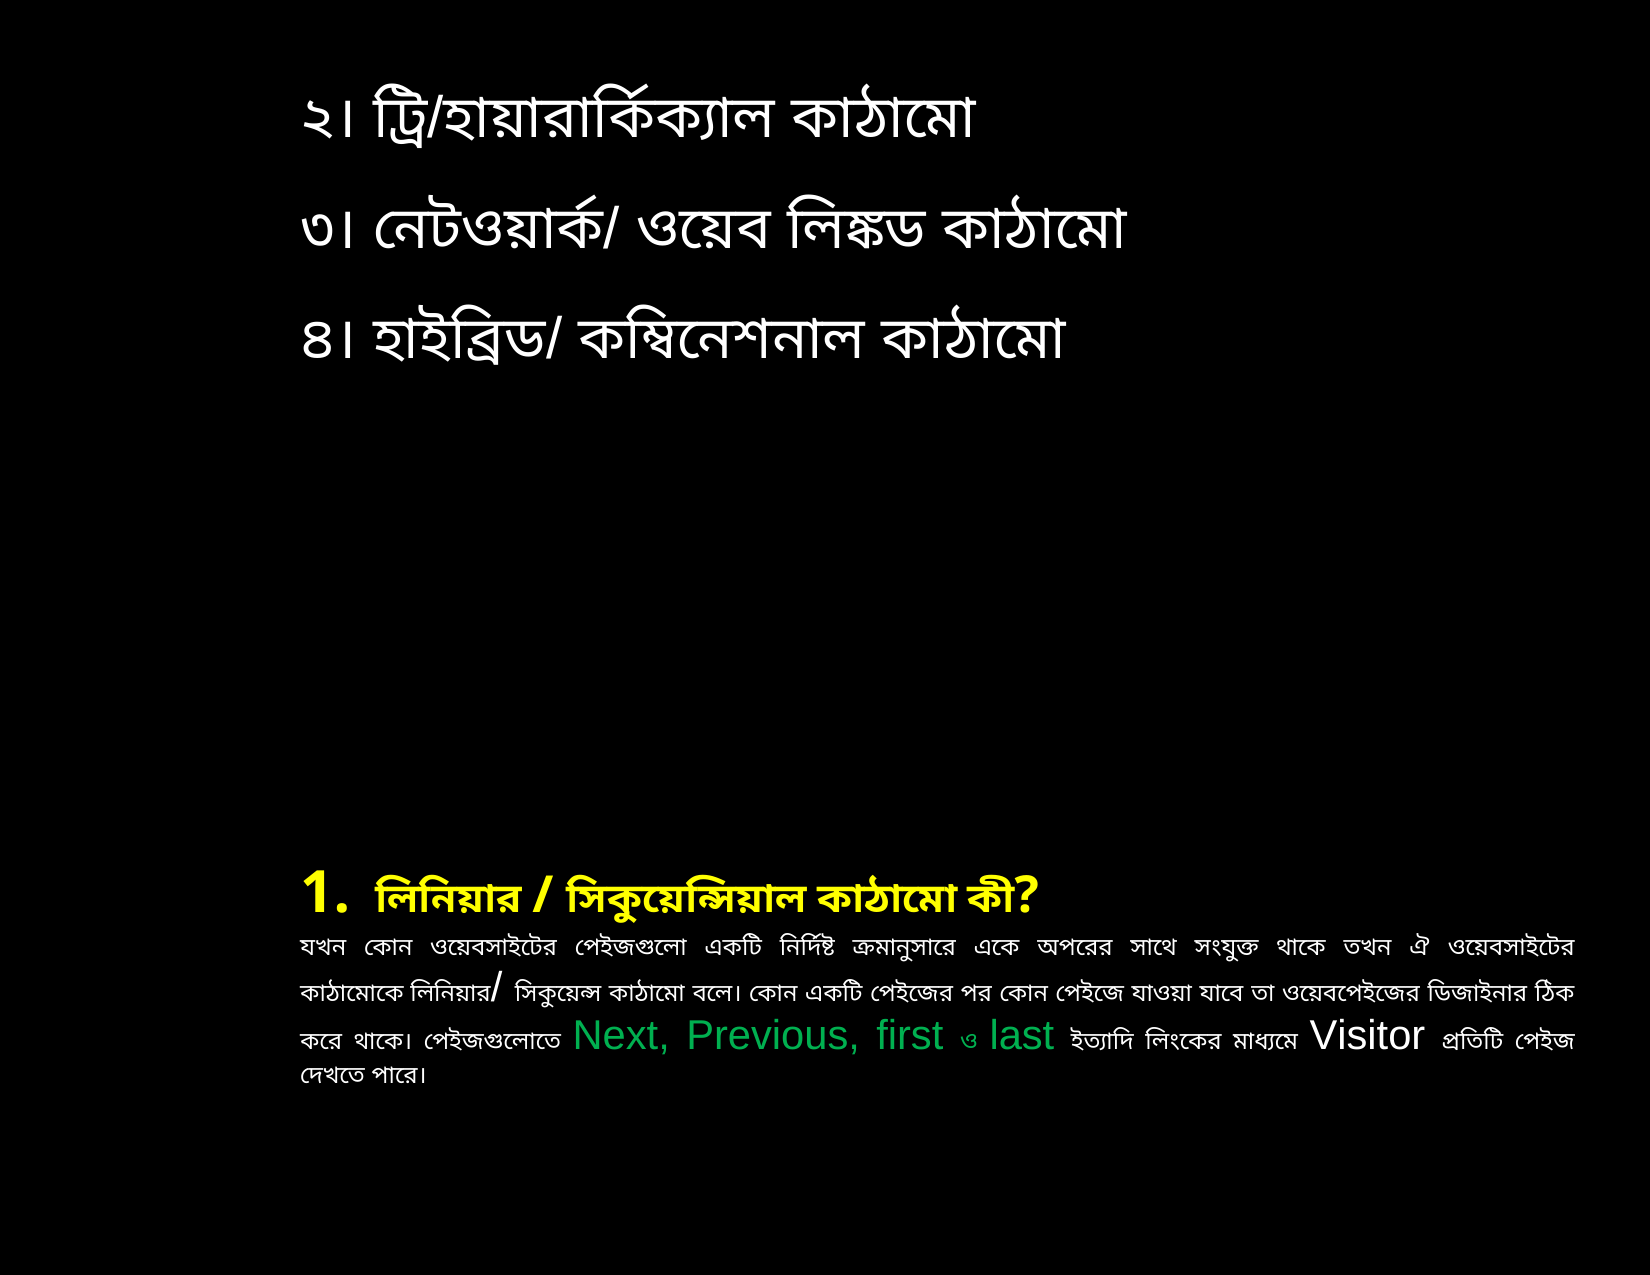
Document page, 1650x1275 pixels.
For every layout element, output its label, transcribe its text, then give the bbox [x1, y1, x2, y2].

text ৩। নেটওয়ার্ক/ ওয়েব লিঙ্কড কাঠামো [300, 186, 1575, 265]
text যখন কোন ওয়েবসাইটের পেইজগুলো একটি নির্দিষ্ট ক্রমানুসারে একে অপরের সাথে সংযুক্ত থাকে তখন ঐ ওয়েবসাইটের কাঠামোকে লিনিয়ার/ সিকুয়েন্স কাঠামো বলে। কোন একটি পেইজের পর কোন পেইজে যাওয়া যাবে তা ওয়েবপেইজের ডিজাইনার ঠিক করে থাকে। পেইজগুলোতে Next, Previous, first ও last ইত্যাদি লিংকের মাধ্যমে Visitor প্রতিটি পেইজ দেখতে পারে। [300, 929, 1575, 1091]
subtitle লিনিয়ার / সিকুয়েন্সিয়াল কাঠামো কী? [300, 850, 1575, 929]
text ৪। হাইব্রিড/ কম্বিনেশনাল কাঠামো [300, 296, 1575, 376]
text ২। ট্রি/হায়ারার্কিক্যাল কাঠামো [300, 75, 1575, 154]
